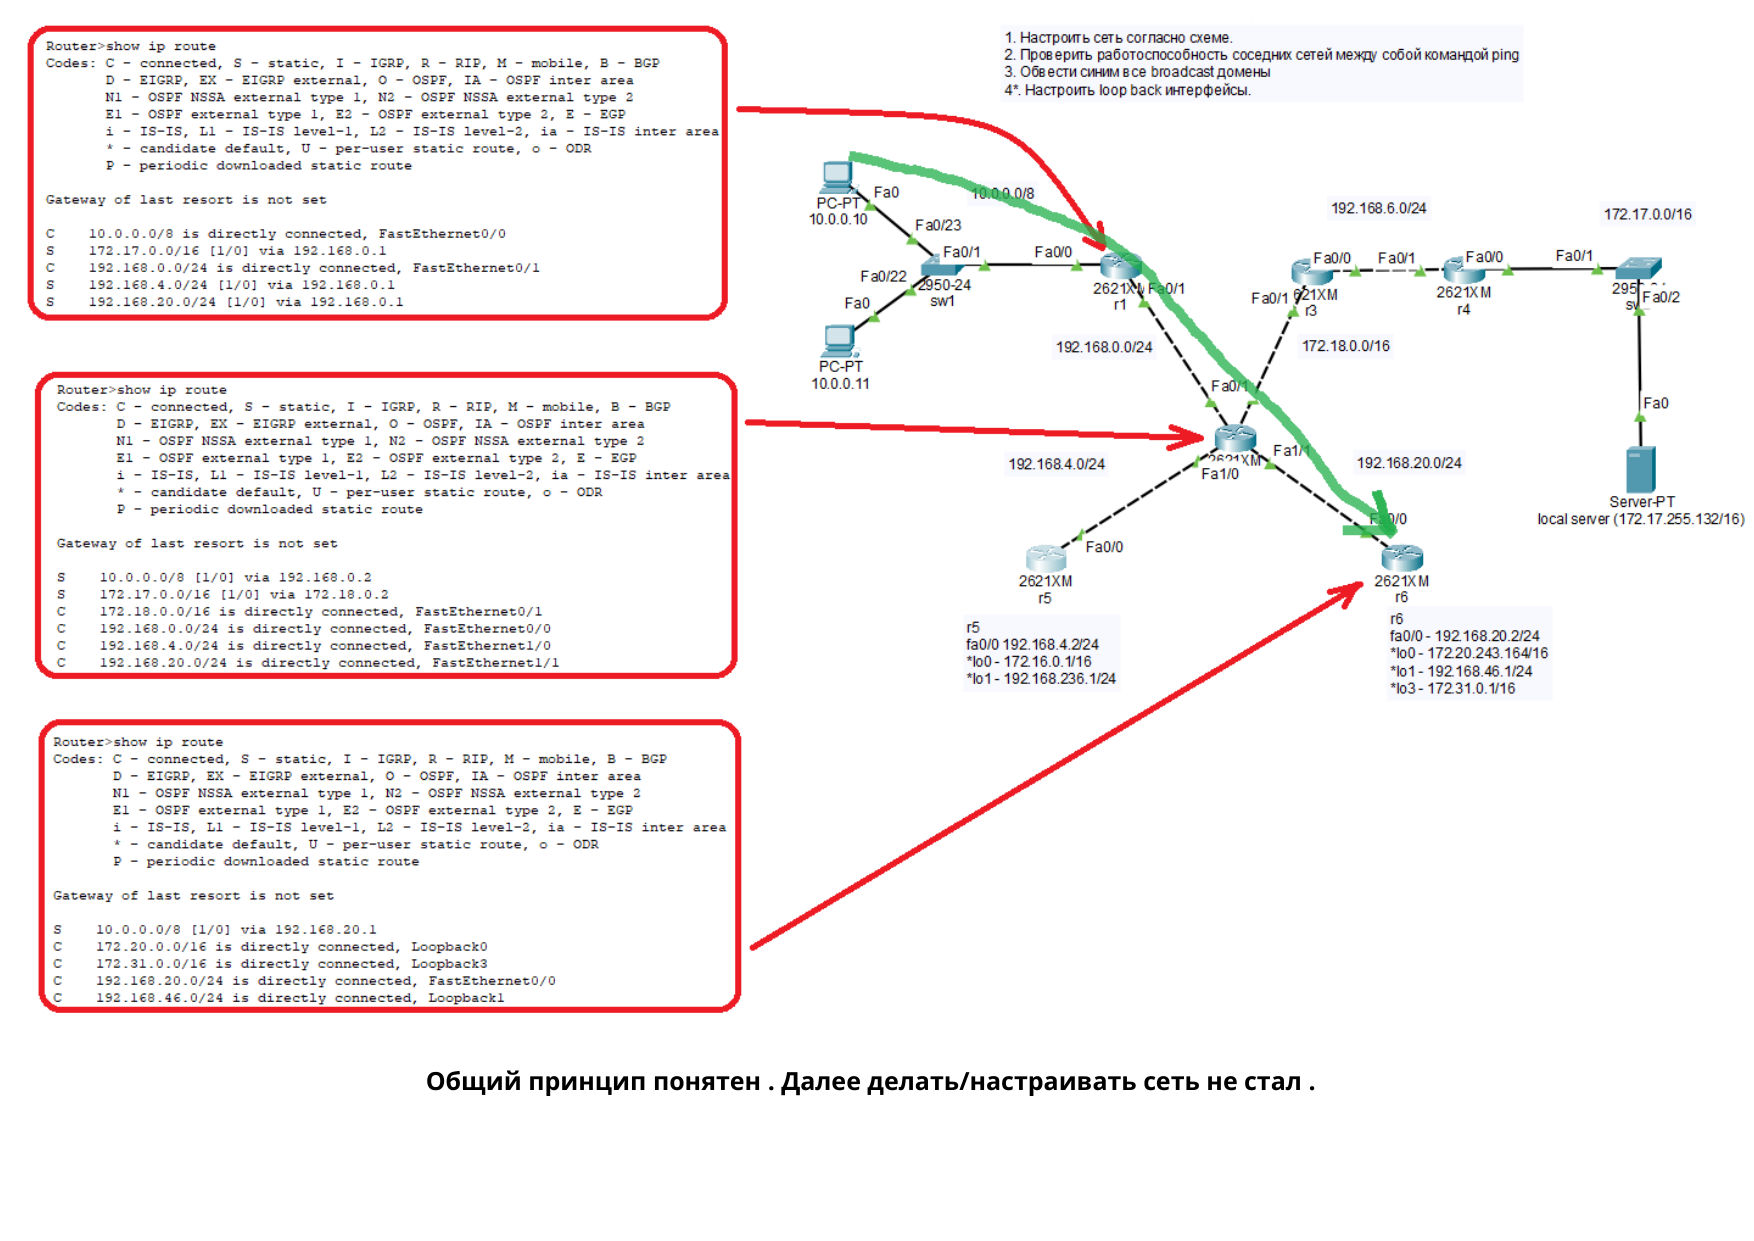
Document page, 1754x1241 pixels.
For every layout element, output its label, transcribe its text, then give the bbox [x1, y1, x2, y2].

text Общий принцип понятен . Далее делать/настраивать сеть не стал . [0, 1064, 1741, 1098]
picture [18, 0, 1754, 1052]
